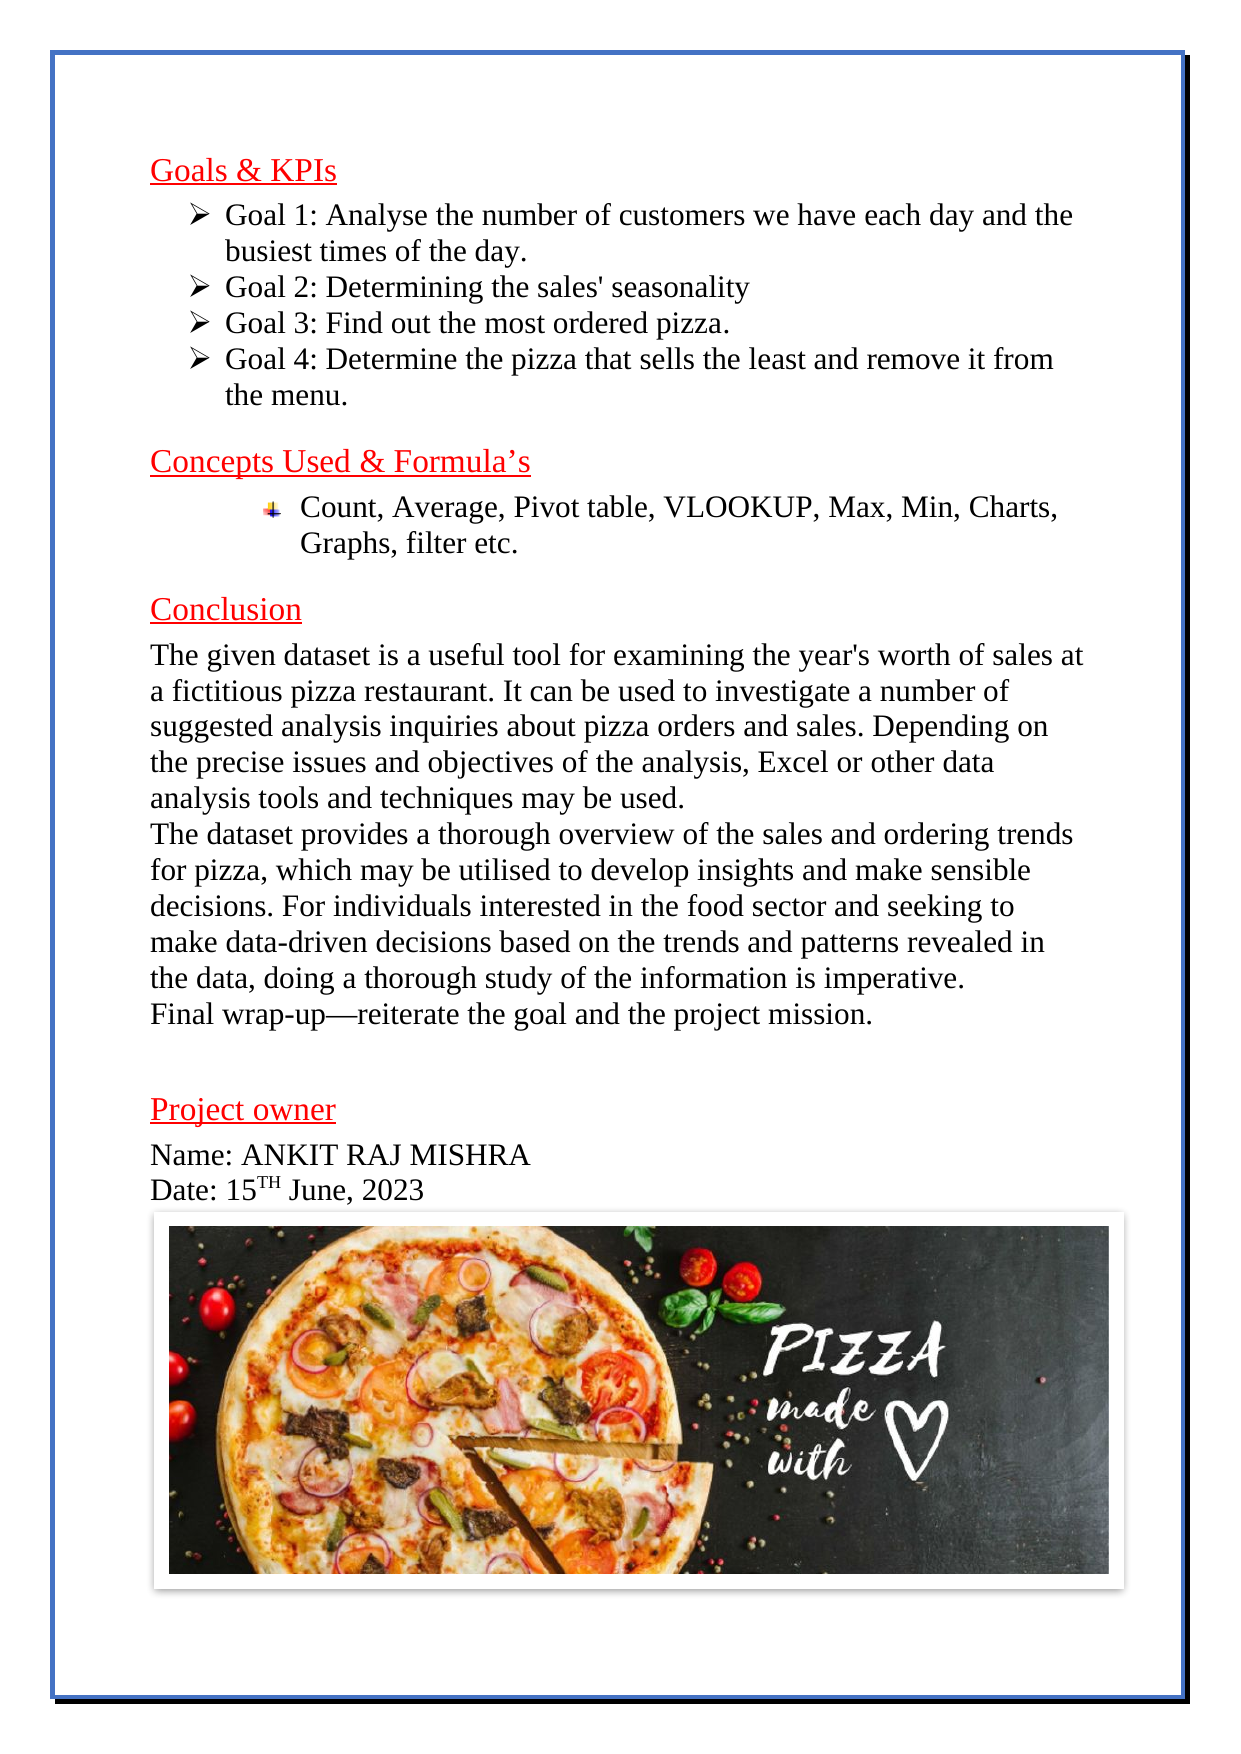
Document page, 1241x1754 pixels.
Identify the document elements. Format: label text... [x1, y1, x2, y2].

list Goal 4: Determine the pizza that sells the least and remove it from the menu. [187, 340, 1086, 412]
text Conclusion [150, 589, 1086, 627]
text The given dataset is a useful tool for examining the year's worth of sales at a fictitious pizza restaurant. It can be used to investigate a number of suggested analysis inquiries about pizza orders and sales. Depending on the precise issues and objectives of the analysis, Excel or other data analysis tools and techniques may be used. [150, 636, 1086, 816]
text Final wrap-up—reiterate the goal and the project mission. [150, 995, 1086, 1031]
list Goal 3: Find out the most ordered pizza. [187, 304, 1086, 340]
list Goal 2: Determining the sales' seasonality [187, 268, 1086, 304]
text Date: 15TH June, 2023 [150, 1172, 1086, 1208]
text Concepts Used & Formula’s [150, 441, 1086, 480]
text The dataset provides a thorough overview of the sales and ordering trends for pizza, which may be utilised to develop insights and make sensible decisions. For individuals interested in the food sector and seeking to make data-driven decisions based on the trends and patterns revealed in the data, doing a thorough study of the information is imperative. [150, 816, 1086, 995]
picture [263, 500, 281, 518]
list Goal 1: Analyse the number of customers we have each day and the busiest times of the day. [187, 197, 1086, 268]
text Project owner [150, 1089, 1086, 1127]
text Name: ANKIT RAJ MISHRA [150, 1136, 1086, 1172]
text Goals & KPIs [150, 150, 1086, 188]
list Count, Average, Pivot table, VLOOKUP, Max, Min, Charts, Graphs, filter etc. [262, 488, 1086, 560]
picture [169, 1226, 1109, 1574]
